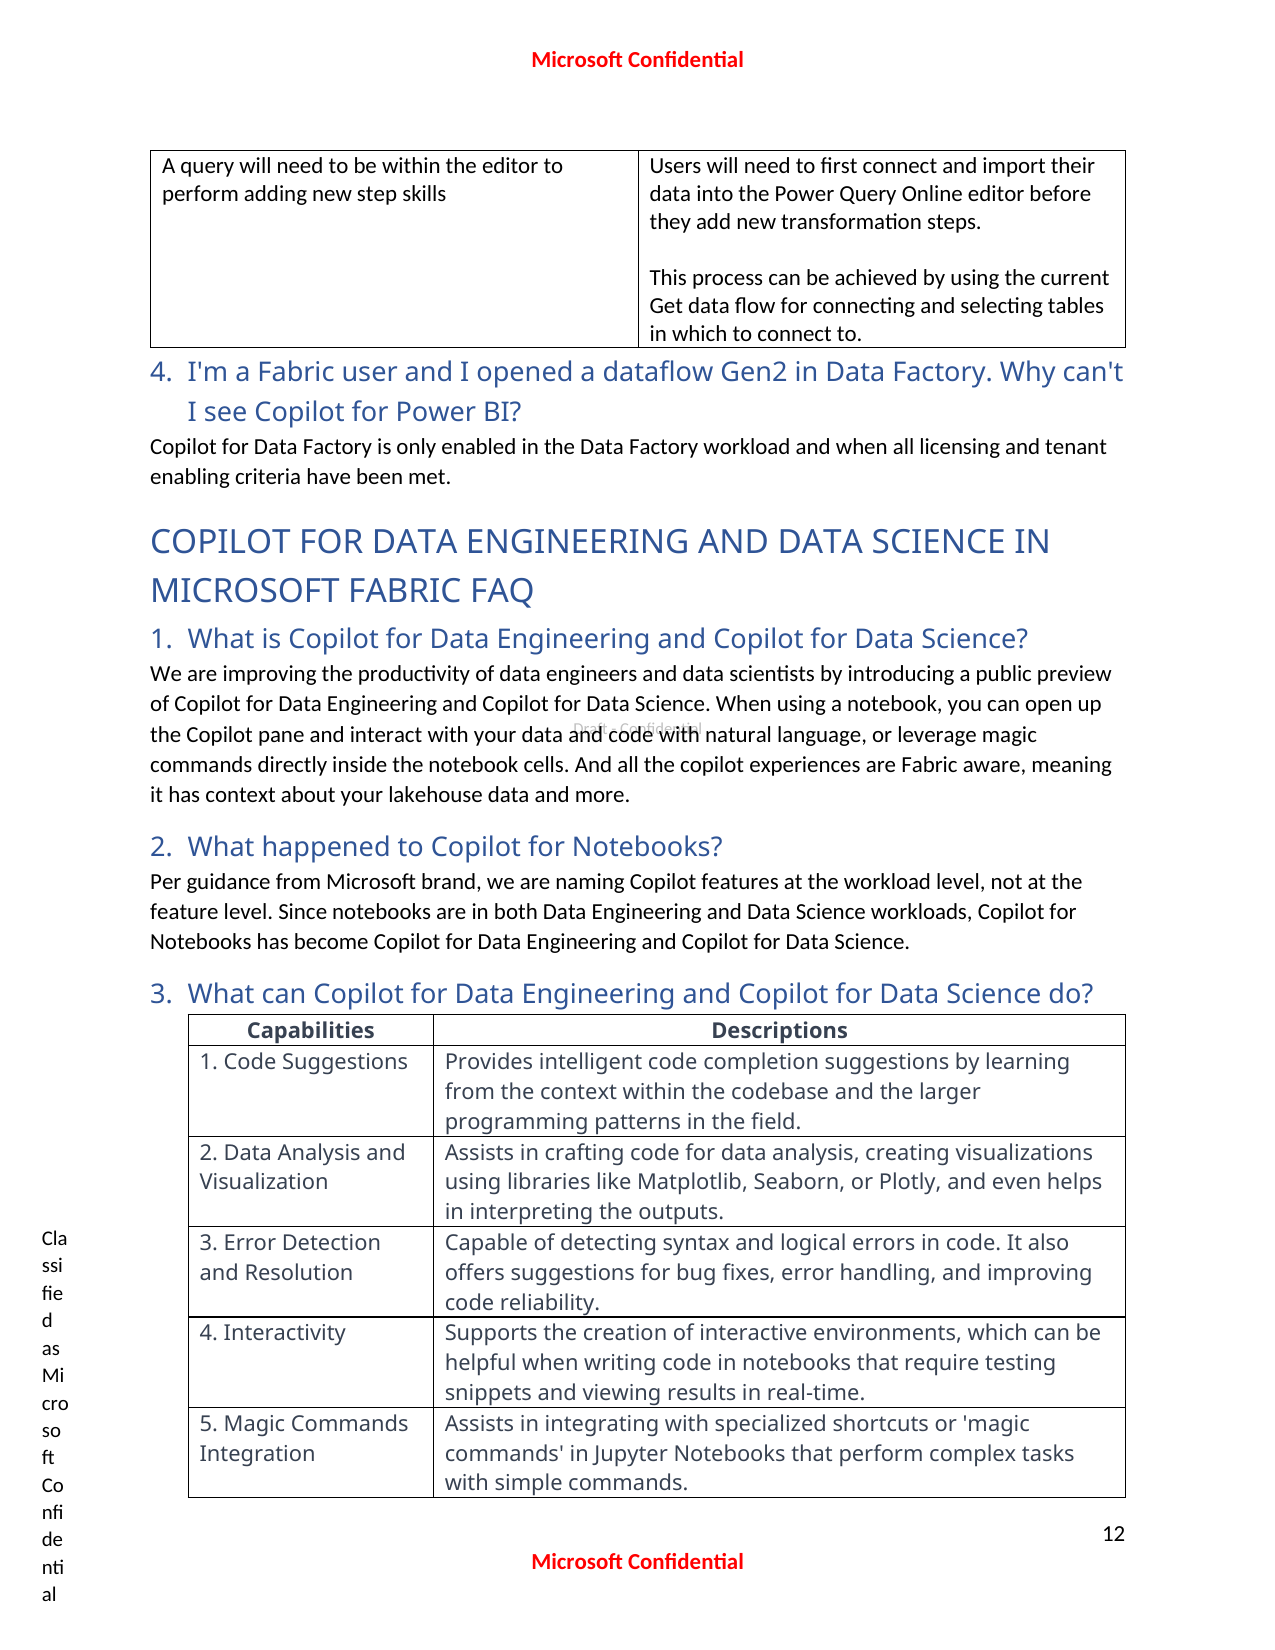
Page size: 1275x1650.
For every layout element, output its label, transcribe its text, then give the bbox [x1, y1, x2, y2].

table_cell 1. Code Suggestions [189, 1046, 433, 1136]
text We are improving the productivity of data engineers and data scientists by introducing a public preview of Copilot for Data Engineering and Copilot for Data Science. When using a notebook, you can open up the Copilot pane and interact with your data and code with natural language, or leverage magic commands directly inside the notebook cells. And all the copilot experiences are Fabric aware, meaning it has context about your lakehouse data and more. [150, 659, 1125, 808]
table_cell Assists in integrating with specialized shortcuts or 'magic commands' in Jupyter Notebooks that perform complex tasks with simple commands. [434, 1408, 1125, 1497]
table_cell 3. Error Detection and Resolution [189, 1227, 433, 1316]
subtitle What is Copilot for Data Engineering and Copilot for Data Science? [150, 619, 1125, 656]
table_cell Supports the creation of interactive environments, which can be helpful when writing code in notebooks that require testing snippets and viewing results in real-time. [434, 1318, 1125, 1407]
table_cell 2. Data Analysis and Visualization [189, 1137, 433, 1226]
subtitle COPILOT FOR DATA ENGINEERING AND DATA SCIENCE IN MICROSOFT FABRIC FAQ [150, 517, 1125, 612]
table_cell Capable of detecting syntax and logical errors in code. It also offers suggestions for bug fixes, error handling, and improving code reliability. [434, 1227, 1125, 1316]
subtitle What happened to Copilot for Notebooks? [150, 827, 1125, 864]
text Per guidance from Microsoft brand, we are naming Copilot features at the workload level, not at the feature level. Since notebooks are in both Data Engineering and Data Science workloads, Copilot for Notebooks has become Copilot for Data Engineering and Copilot for Data Science. [150, 867, 1125, 955]
table_cell 4. Interactivity [189, 1318, 433, 1407]
table_cell Assists in crafting code for data analysis, creating visualizations using libraries like Matplotlib, Seaborn, or Plotly, and even helps in interpreting the outputs. [434, 1137, 1125, 1226]
text Copilot for Data Factory is only enabled in the Data Factory workload and when all licensing and tenant enabling criteria have been met. [150, 432, 1125, 490]
subtitle What can Copilot for Data Engineering and Copilot for Data Science do? [150, 974, 1125, 1011]
table_header Capabilities [189, 1015, 433, 1045]
subtitle I'm a Fabric user and I opened a dataflow Gen2 in Data Factory. Why can't I see Copilot for Power BI? [150, 352, 1125, 429]
table_cell Users will need to first connect and import their data into the Power Query Online editor before they add new transformation steps. This process can be achieved by using the current Get data flow for connecting and selecting tables in which to connect to. [639, 151, 1125, 347]
table_header Descriptions [434, 1015, 1125, 1045]
table_cell A query will need to be within the editor to perform adding new step skills [151, 151, 638, 347]
table_cell Provides intelligent code completion suggestions by learning from the context within the codebase and the larger programming patterns in the field. [434, 1046, 1125, 1136]
table_cell 5. Magic Commands Integration [189, 1408, 433, 1497]
